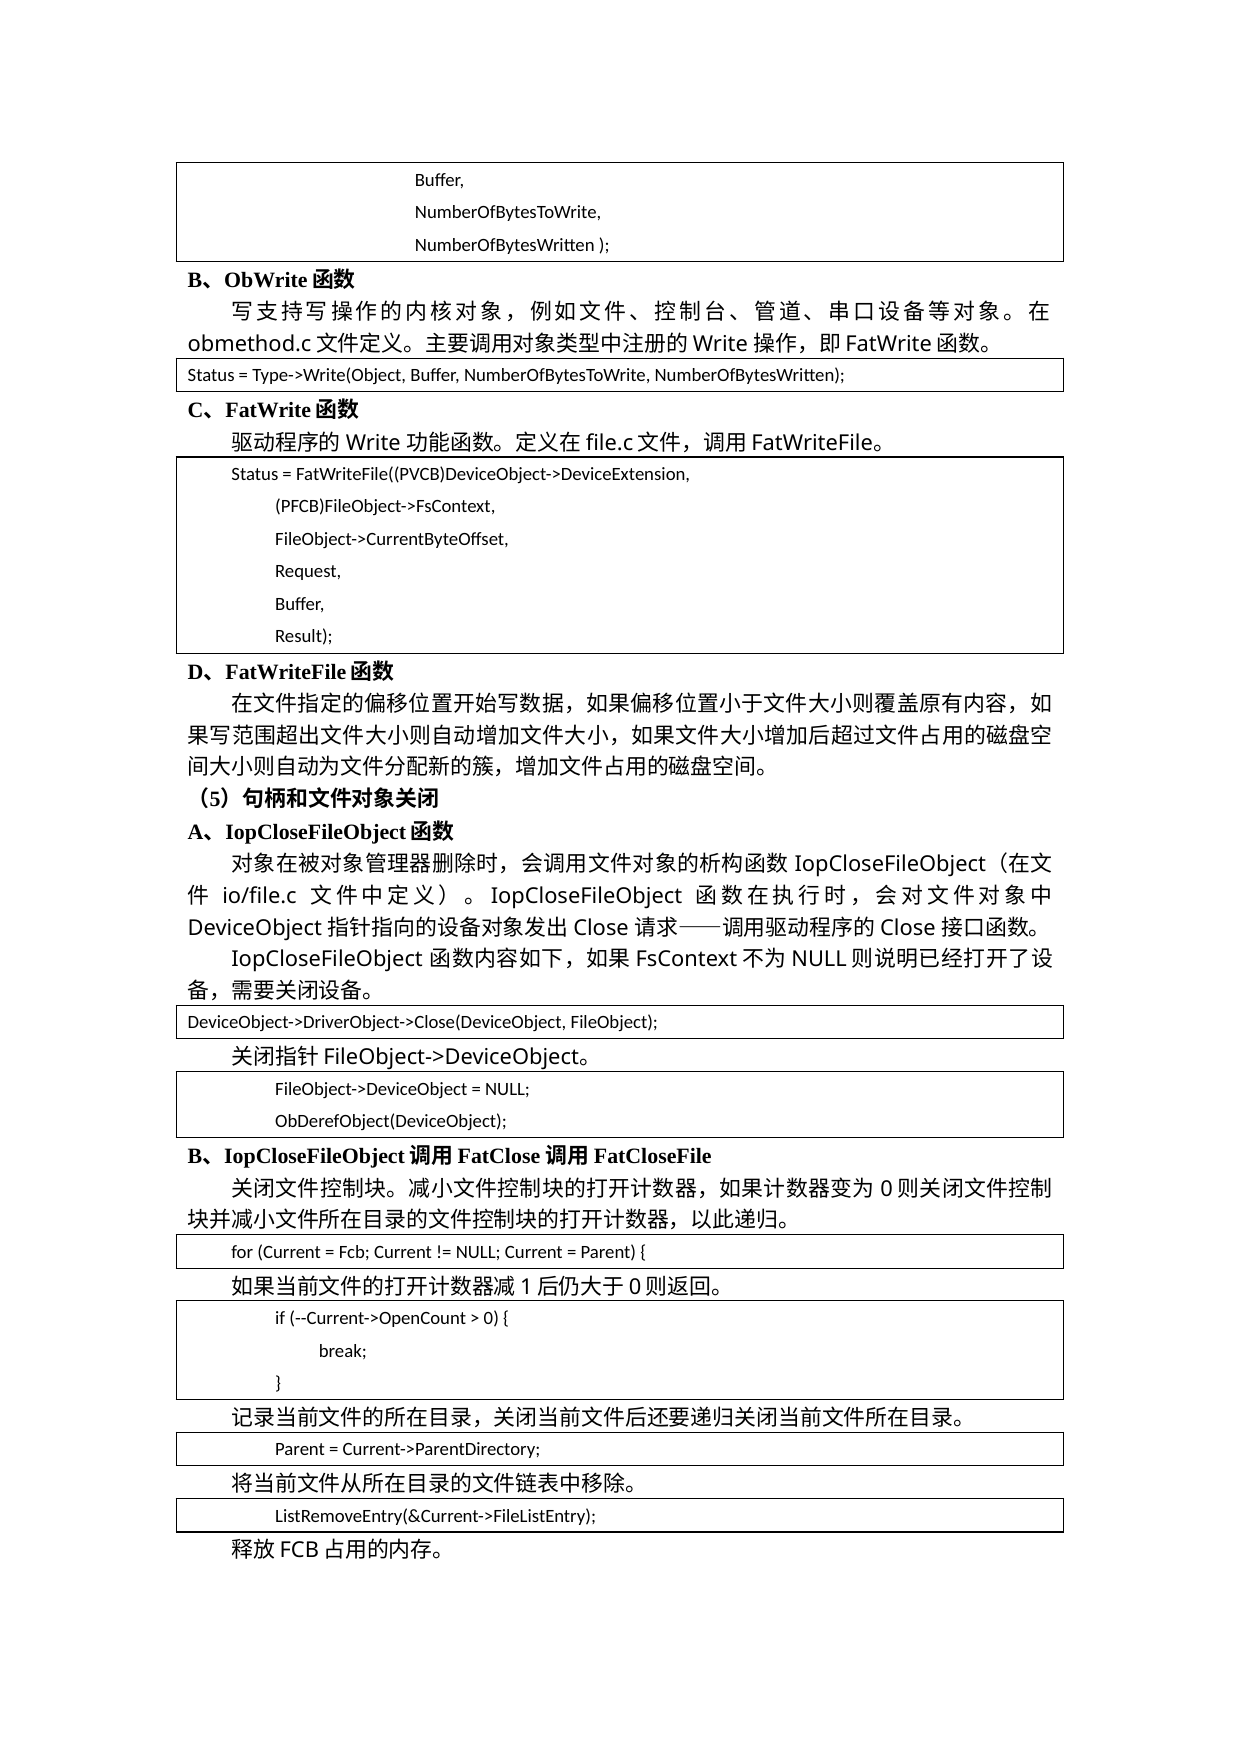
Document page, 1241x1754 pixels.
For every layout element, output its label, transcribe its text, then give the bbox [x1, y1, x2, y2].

table_header ListRemoveEntry(&Current->FileListEntry); [177, 1499, 1063, 1531]
text 驱动程序的 Write 功能函数。定义在file.c文件，调用FatWriteFile。 [187, 424, 1053, 456]
text （5）句柄和文件对象关闭 [187, 781, 1053, 813]
text 释放FCB占用的内存。 [187, 1533, 1053, 1564]
table_header DeviceObject->DriverObject->Close(DeviceObject, FileObject); [177, 1006, 1063, 1038]
text 如果当前文件的打开计数器减1后仍大于0则返回。 [187, 1269, 1053, 1300]
text 关闭指针FileObject->DeviceObject。 [187, 1039, 1053, 1071]
table_header Parent = Current->ParentDirectory; [177, 1433, 1063, 1465]
text 在文件指定的偏移位置开始写数据，如果偏移位置小于文件大小则覆盖原有内容，如果写范围超出文件大小则自动增加文件大小，如果文件大小增加后超过文件占用的磁盘空间大小则自动为文件分配新的簇，增加文件占用的磁盘空间。 [187, 686, 1053, 781]
text 关闭文件控制块。减小文件控制块的打开计数器，如果计数器变为0则关闭文件控制块并减小文件所在目录的文件控制块的打开计数器，以此递归。 [187, 1171, 1053, 1234]
table_header Status = Type->Write(Object, Buffer, NumberOfBytesToWrite, NumberOfBytesWritten); [177, 359, 1063, 391]
table_header for (Current = Fcb; Current != NULL; Current = Parent) { [177, 1235, 1063, 1268]
text IopCloseFileObject 函数内容如下，如果FsContext不为NULL则说明已经打开了设备，需要关闭设备。 [187, 941, 1053, 1005]
text 写支持写操作的内核对象，例如文件、控制台、管道、串口设备等对象。在obmethod.c文件定义。主要调用对象类型中注册的 Write 操作，即FatWrite函数。 [187, 294, 1053, 357]
table_header FileObject->DeviceObject = NULL; ObDerefObject(DeviceObject); [177, 1072, 1063, 1137]
table_header if (--Current->OpenCount > 0) { break; } [177, 1301, 1063, 1399]
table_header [177, 163, 1063, 261]
text C、FatWrite函数 [187, 392, 1053, 424]
text A、IopCloseFileObject函数 [187, 813, 1053, 846]
text 记录当前文件的所在目录，关闭当前文件后还要递归关闭当前文件所在目录。 [187, 1400, 1053, 1432]
text B、IopCloseFileObject调用FatClose 调用FatCloseFile [187, 1138, 1053, 1171]
text 对象在被对象管理器删除时，会调用文件对象的析构函数 IopCloseFileObject（在文件 io/file.c 文件中定义）。IopCloseFileObject 函数在执行时，会对文件对象中 DeviceObject 指针指向的设备对象发出 Close 请求——调用驱动程序的 Close 接口函数。 [187, 846, 1053, 941]
text B、ObWrite函数 [187, 262, 1053, 294]
text 将当前文件从所在目录的文件链表中移除。 [187, 1466, 1053, 1498]
text D、FatWriteFile函数 [187, 654, 1053, 686]
table_header Status = FatWriteFile((PVCB)DeviceObject->DeviceExtension, (PFCB)FileObject->FsContext, FileObject->CurrentByteOffset, Request, Buffer, Result); [177, 458, 1063, 652]
